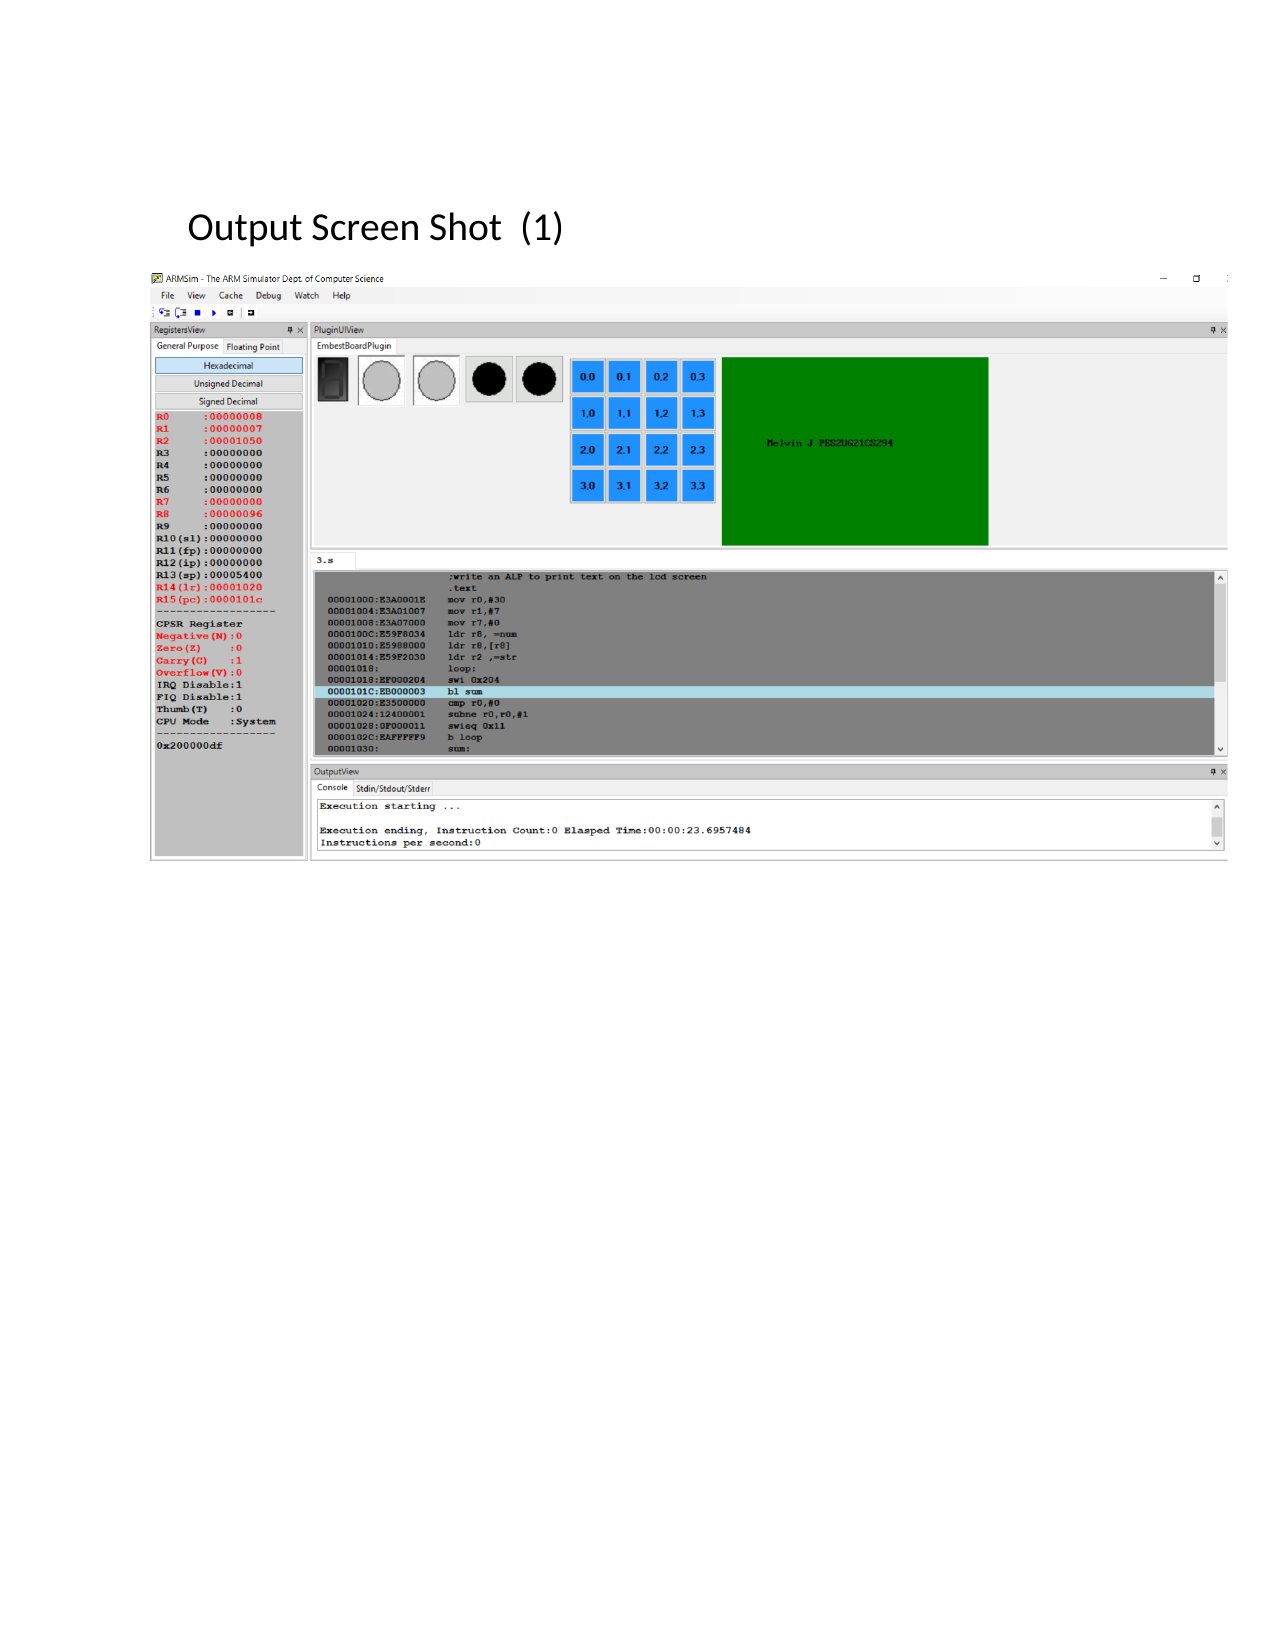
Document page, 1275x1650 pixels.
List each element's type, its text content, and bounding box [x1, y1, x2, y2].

picture [150, 271, 1228, 861]
list Output Screen Shot (1) [187, 202, 1125, 251]
